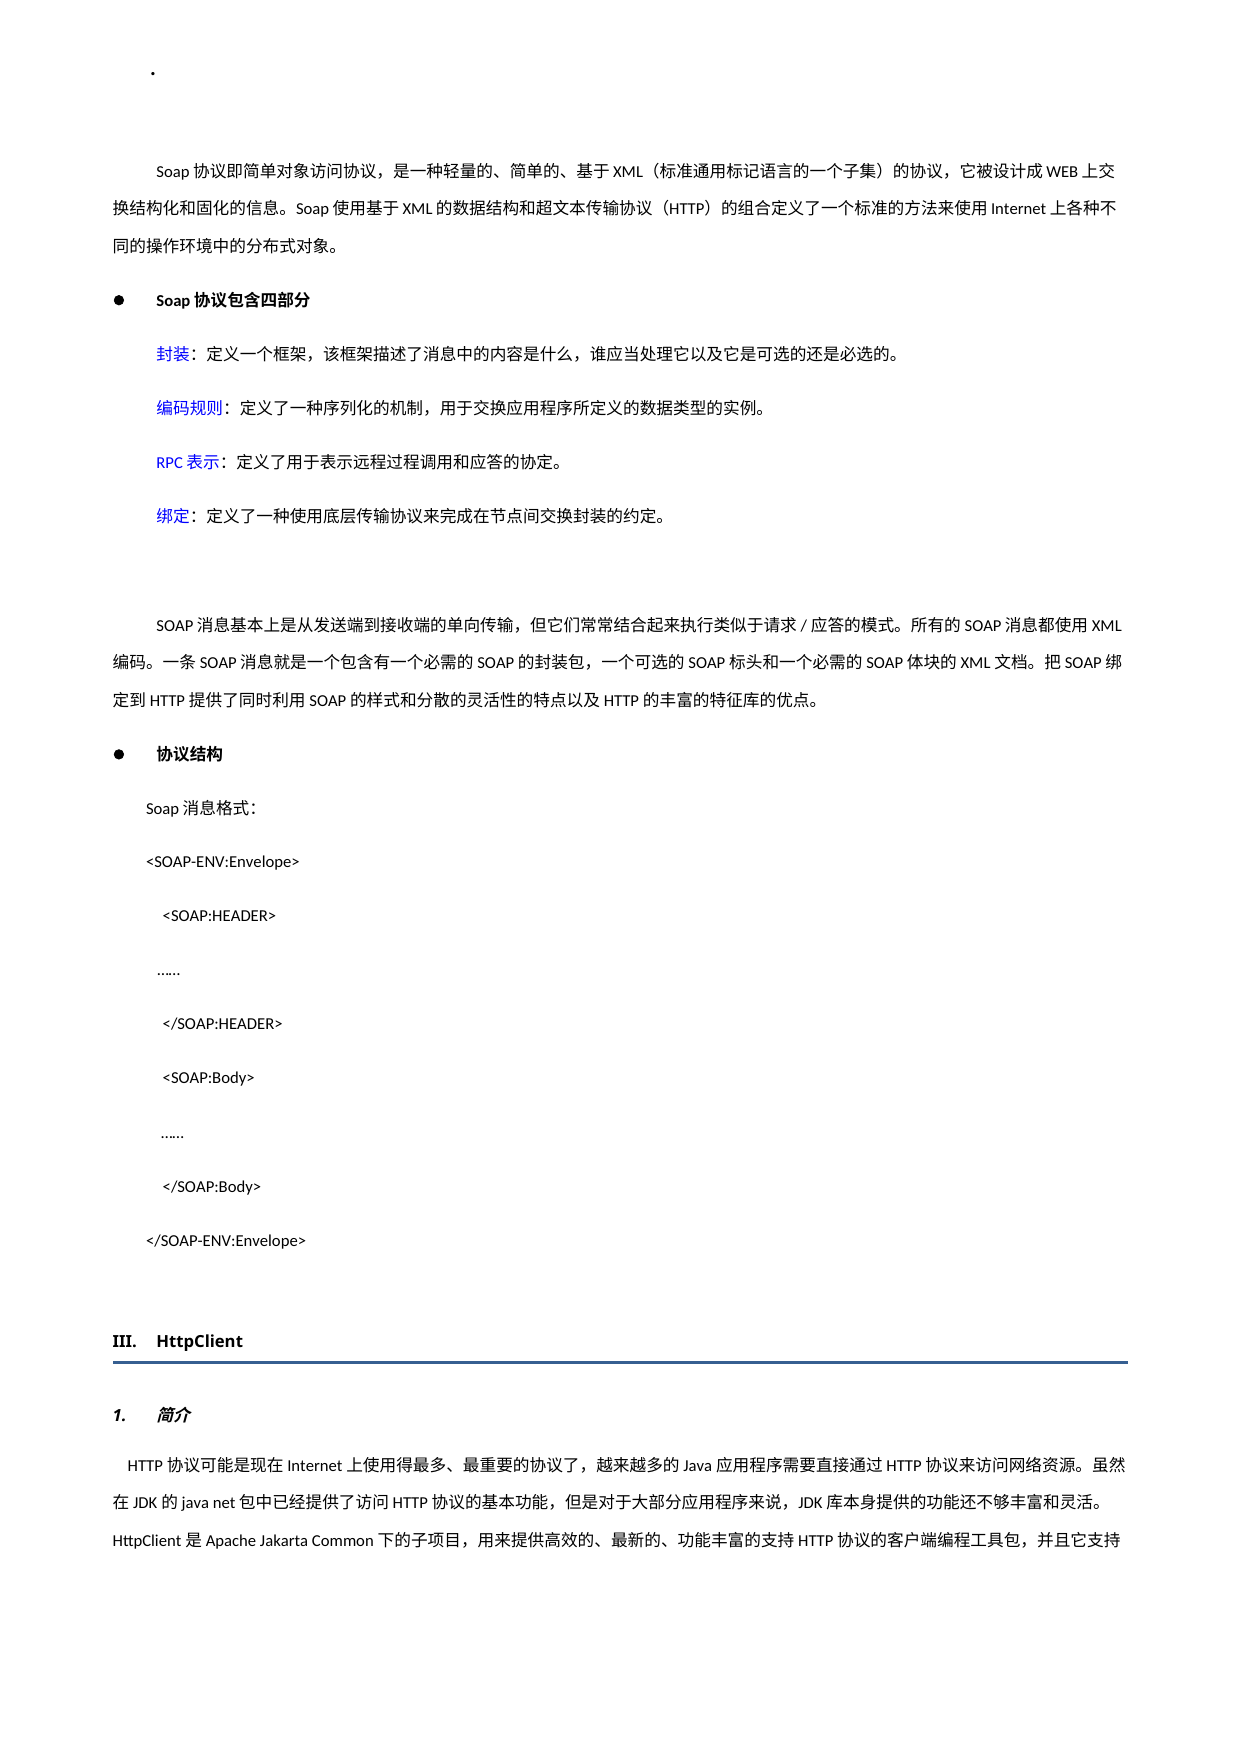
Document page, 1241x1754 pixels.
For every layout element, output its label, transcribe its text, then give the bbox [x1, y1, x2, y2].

text RPC表示：定义了用于表示远程过程调用和应答的协定。 [112, 443, 1128, 480]
text …… [112, 1113, 1128, 1151]
text </SOAP:HEADER> [112, 1005, 1128, 1043]
text 绑定：定义了一种使用底层传输协议来完成在节点间交换封装的约定。 [112, 497, 1128, 534]
text <SOAP:Body> [112, 1059, 1128, 1097]
text </SOAP-ENV:Envelope> [112, 1222, 1128, 1259]
text 封装：定义一个框架，该框架描述了消息中的内容是什么，谁应当处理它以及它是可选的还是必选的。 [112, 334, 1128, 372]
list 简介 [112, 1395, 1128, 1433]
text SOAP消息基本上是从发送端到接收端的单向传输，但它们常常结合起来执行类似于请求 / 应答的模式。所有的 SOAP消息都使用 XML 编码。一条 SOAP消息就是一个包含有一个必需的 SOAP 的封装包，一个可选的 SOAP 标头和一个必需的 SOAP 体块的 XML 文档。把 SOAP 绑定到 HTTP 提供了同时利用 SOAP 的样式和分散的灵活性的特点以及 HTTP 的丰富的特征库的优点。 [112, 605, 1128, 718]
list 协议结构 [112, 734, 1128, 772]
text …… [112, 951, 1128, 988]
text 编码规则：定义了一种序列化的机制，用于交换应用程序所定义的数据类型的实例。 [112, 388, 1128, 426]
list Soap协议包含四部分 [112, 280, 1128, 318]
text </SOAP:Body> [112, 1168, 1128, 1205]
text <SOAP:HEADER> [112, 897, 1128, 934]
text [112, 1445, 1128, 1558]
text HttpClient [112, 1322, 1128, 1364]
text Soap协议即简单对象访问协议，是一种轻量的、简单的、基于XML（标准通用标记语言的一个子集）的协议，它被设计成WEB上交换结构化和固化的信息。Soap使用基于XML的数据结构和超文本传输协议（HTTP）的组合定义了一个标准的方法来使用Internet上各种不同的操作环境中的分布式对象。 [112, 151, 1128, 263]
text <SOAP-ENV:Envelope> [112, 843, 1128, 880]
text Soap消息格式： [112, 788, 1128, 826]
